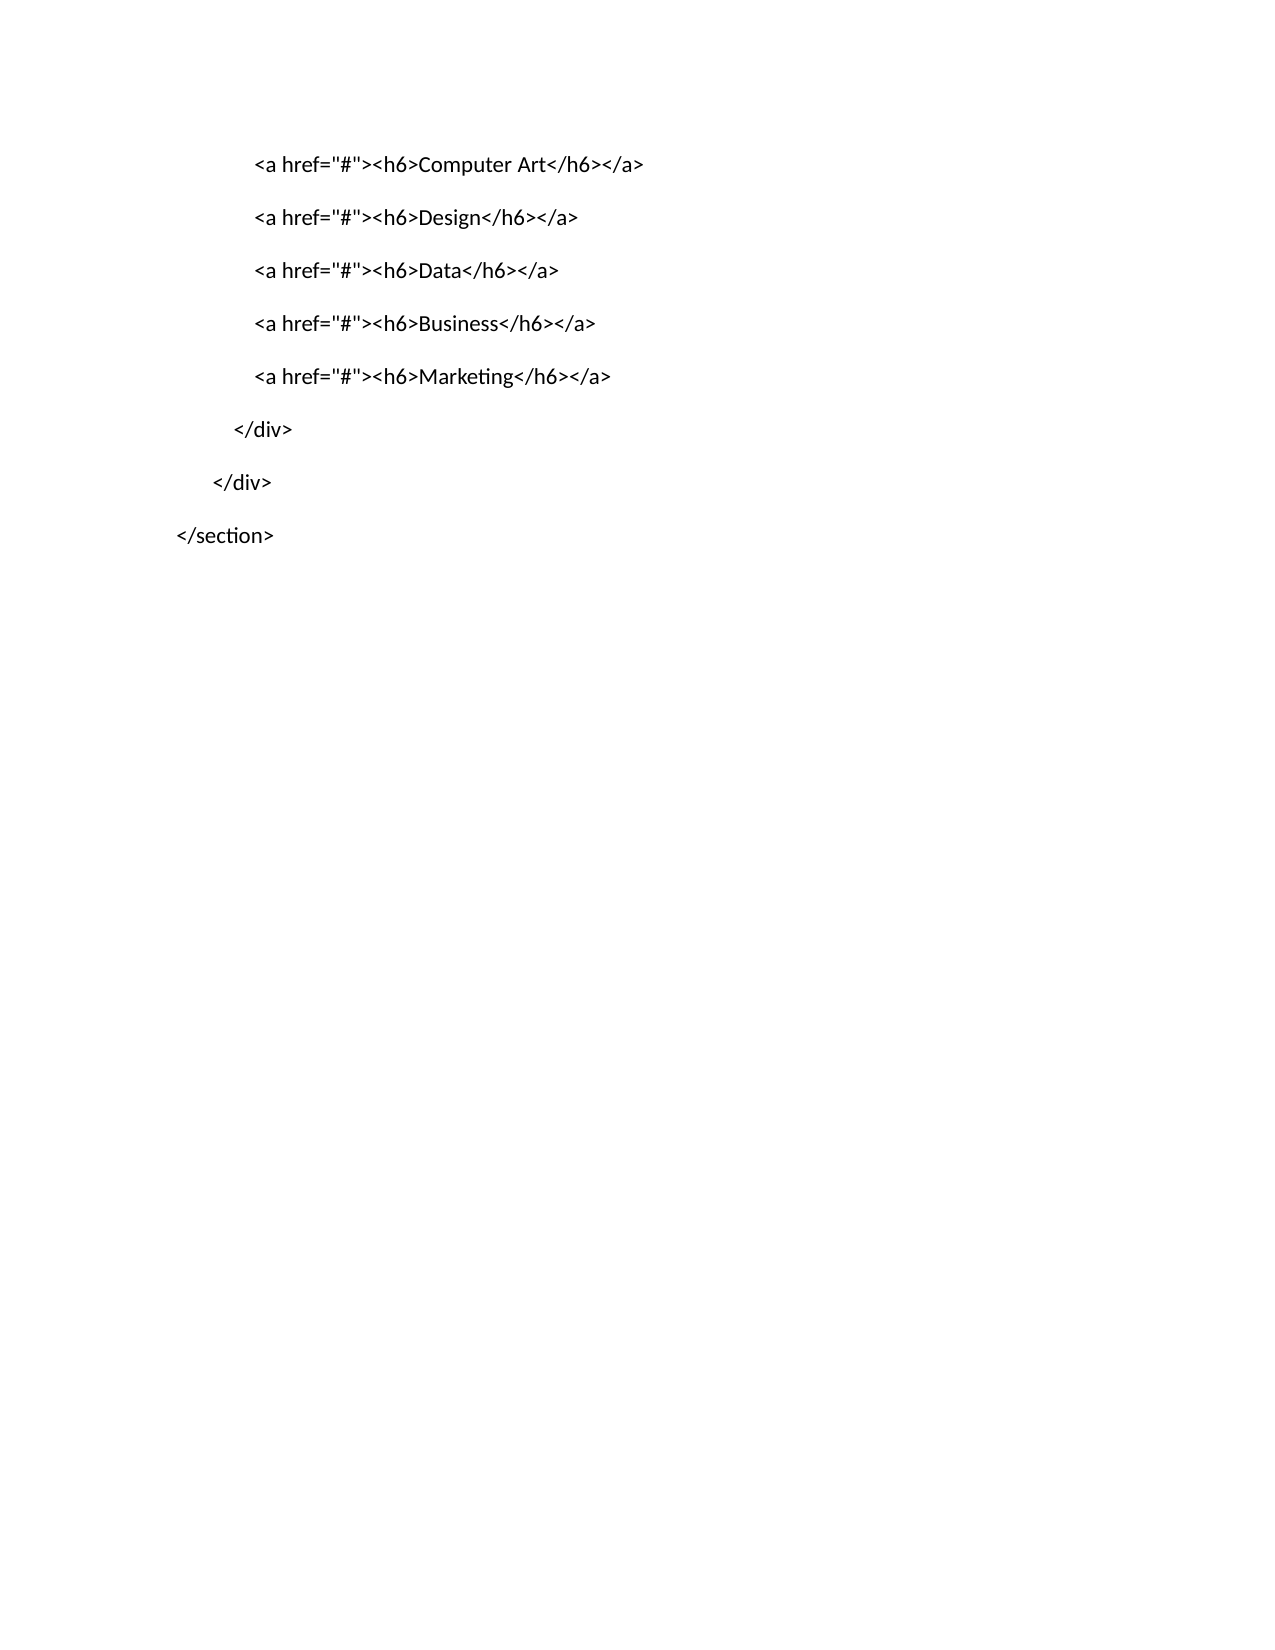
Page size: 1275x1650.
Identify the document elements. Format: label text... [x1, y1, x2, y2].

text </div> [150, 415, 1125, 443]
text <a href="#"><h6>Data</h6></a> [150, 256, 1125, 284]
text </div> [150, 468, 1125, 496]
text <a href="#"><h6>Computer Art</h6></a> [150, 150, 1125, 178]
text <a href="#"><h6>Marketing</h6></a> [150, 362, 1125, 390]
text <a href="#"><h6>Design</h6></a> [150, 203, 1125, 231]
text <a href="#"><h6>Business</h6></a> [150, 309, 1125, 337]
text </section> [150, 521, 1125, 549]
